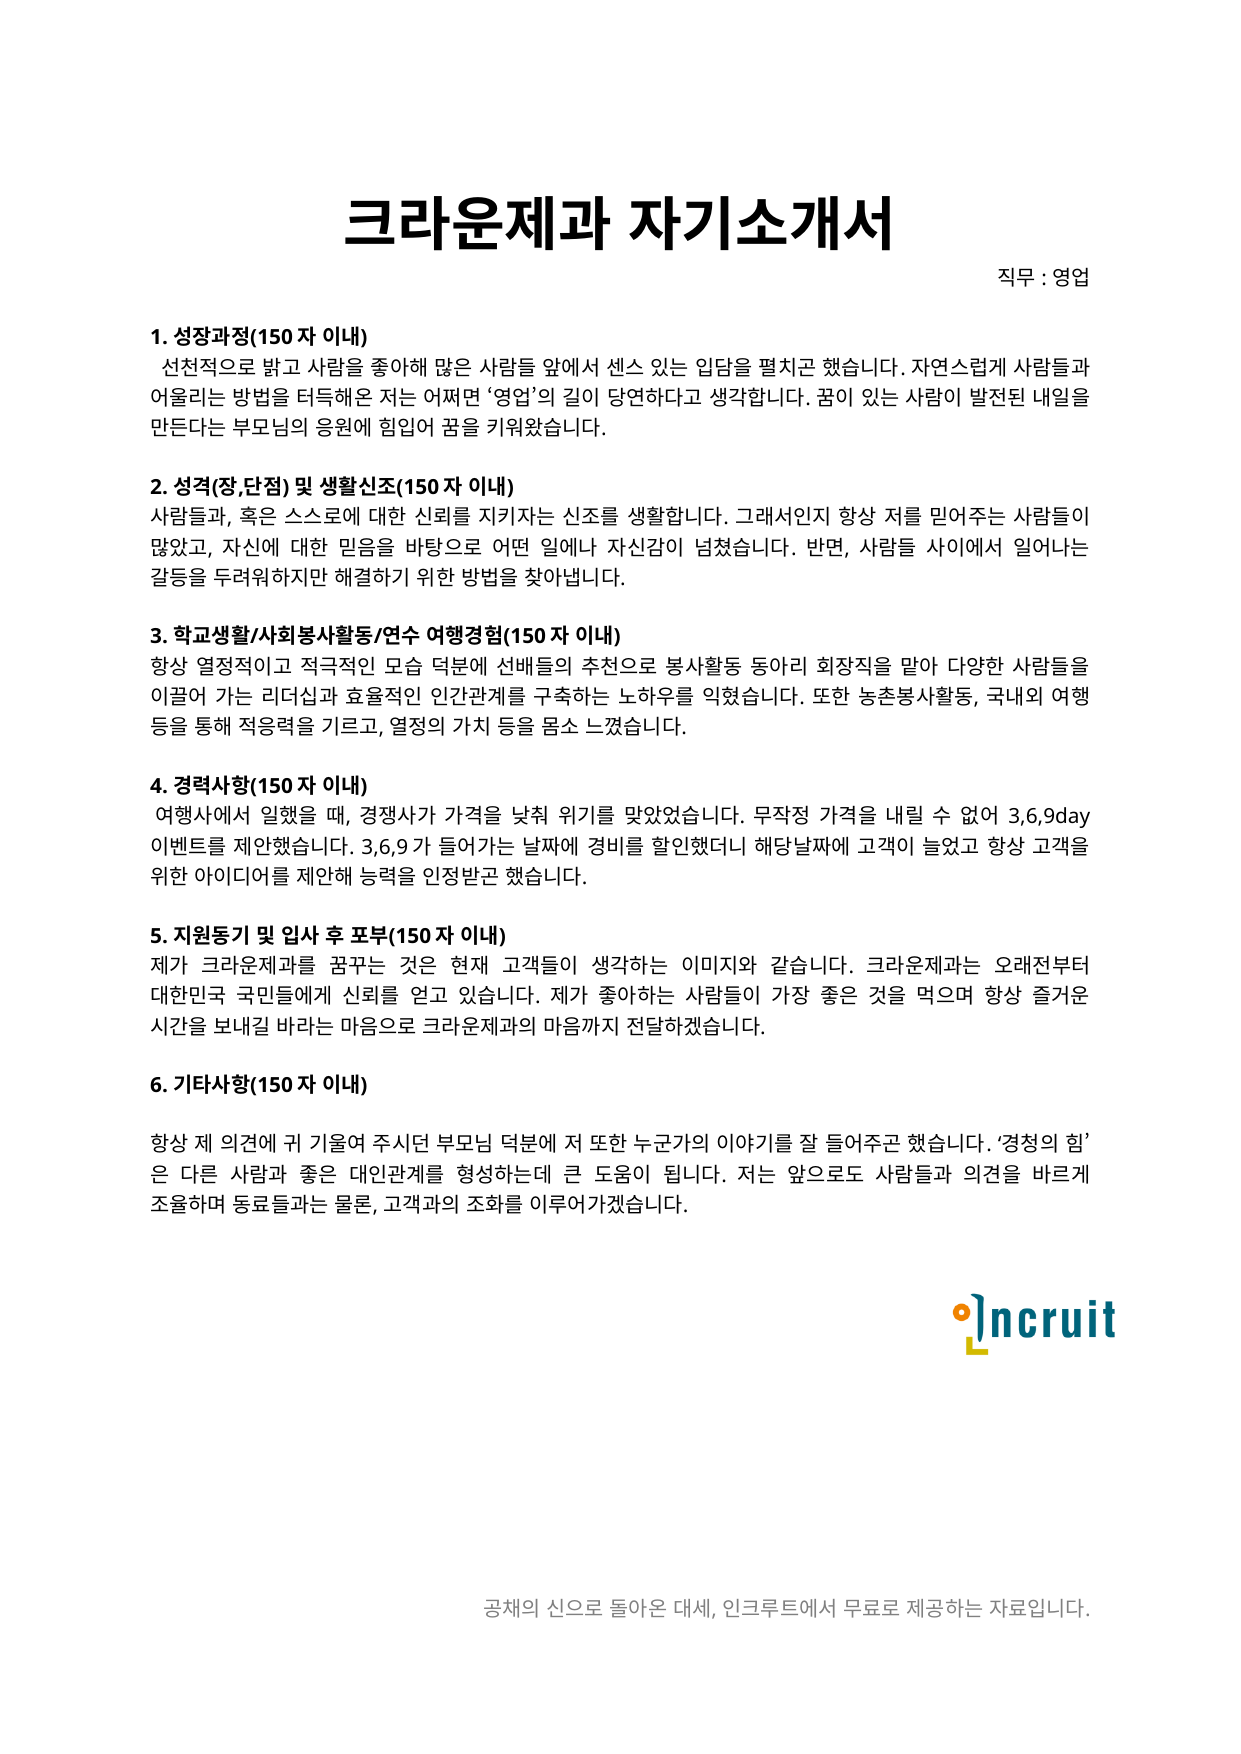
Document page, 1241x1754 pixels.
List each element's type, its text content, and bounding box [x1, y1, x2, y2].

text 2. 성격(장,단점) 및 생활신조(150자 이내) [150, 470, 1090, 500]
text 직무 : 영업 [150, 262, 1090, 292]
text 제가 크라운제과를 꿈꾸는 것은 현재 고객들이 생각하는 이미지와 같습니다. 크라운제과는 오래전부터 대한민국 국민들에게 신뢰를 얻고 있습니다. 제가 좋아하는 사람들이 가장 좋은 것을 먹으며 항상 즐거운 시간을 보내길 바라는 마음으로 크라운제과의 마음까지 전달하겠습니다. [150, 949, 1090, 1040]
text 6. 기타사항(150자 이내) [150, 1069, 1090, 1099]
picture [946, 1290, 1121, 1358]
text 항상 열정적이고 적극적인 모습 덕분에 선배들의 추천으로 봉사활동 동아리 회장직을 맡아 다양한 사람들을 이끌어 가는 리더십과 효율적인 인간관계를 구축하는 노하우를 익혔습니다. 또한 농촌봉사활동, 국내외 여행 등을 통해 적응력을 기르고, 열정의 가치 등을 몸소 느꼈습니다. [150, 650, 1090, 741]
text 항상 제 의견에 귀 기울여 주시던 부모님 덕분에 저 또한 누군가의 이야기를 잘 들어주곤 했습니다. ‘경청의 힘’은 다른 사람과 좋은 대인관계를 형성하는데 큰 도움이 됩니다. 저는 앞으로도 사람들과 의견을 바르게 조율하며 동료들과는 물론, 고객과의 조화를 이루어가겠습니다. [150, 1127, 1090, 1218]
text 4. 경력사항(150자 이내) [150, 769, 1090, 800]
text 크라운제과 자기소개서 [150, 177, 1090, 262]
text 여행사에서 일했을 때, 경쟁사가 가격을 낮춰 위기를 맞았었습니다. 무작정 가격을 내릴 수 없어 3,6,9day 이벤트를 제안했습니다. 3,6,9가 들어가는 날짜에 경비를 할인했더니 해당날짜에 고객이 늘었고 항상 고객을 위한 아이디어를 제안해 능력을 인정받곤 했습니다. [150, 800, 1090, 891]
text 선천적으로 밝고 사람을 좋아해 많은 사람들 앞에서 센스 있는 입담을 펼치곤 했습니다. 자연스럽게 사람들과 어울리는 방법을 터득해온 저는 어쩌면 ‘영업’의 길이 당연하다고 생각합니다. 꿈이 있는 사람이 발전된 내일을 만든다는 부모님의 응원에 힘입어 꿈을 키워왔습니다. [150, 351, 1090, 442]
text 3. 학교생활/사회봉사활동/연수 여행경험(150자 이내) [150, 620, 1090, 650]
text 사람들과, 혹은 스스로에 대한 신뢰를 지키자는 신조를 생활합니다. 그래서인지 항상 저를 믿어주는 사람들이 많았고, 자신에 대한 믿음을 바탕으로 어떤 일에나 자신감이 넘쳤습니다. 반면, 사람들 사이에서 일어나는 갈등을 두려워하지만 해결하기 위한 방법을 찾아냅니다. [150, 500, 1090, 591]
text 1. 성장과정(150자 이내) [150, 320, 1090, 351]
text 5. 지원동기 및 입사 후 포부(150자 이내) [150, 919, 1090, 949]
